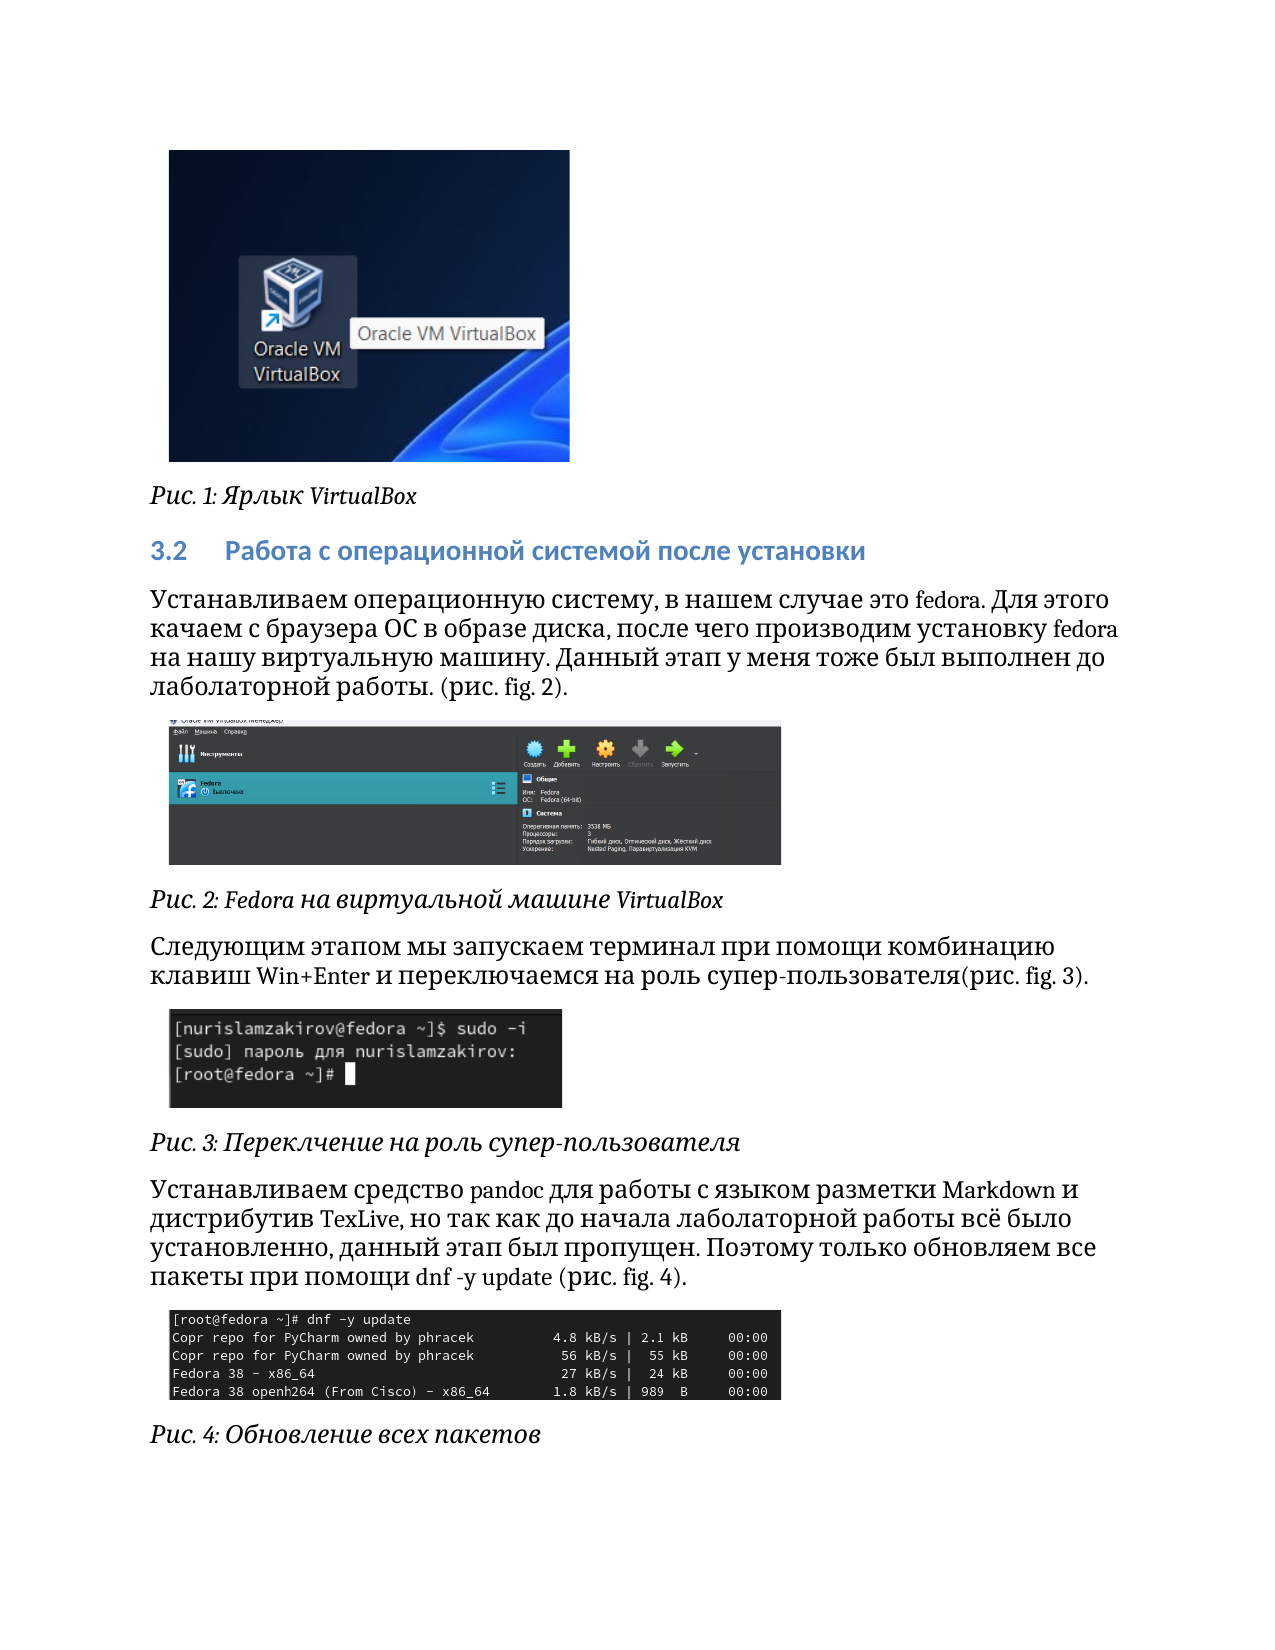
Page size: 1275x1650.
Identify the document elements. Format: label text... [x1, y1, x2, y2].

picture [168, 150, 570, 462]
text Следующим этапом мы запускаем терминал при помощи комбинацию клавиш Win+Enter и переключаемся на роль супер-пользователя(рис. fig. 3). [150, 933, 1125, 991]
text Устанавливаем средство pandoc для работы с языком разметки Markdown и дистрибутив TexLive, но так как до начала лаболаторной работы всё было установленно, данный этап был пропущен. Поэтому только обновляем все пакеты при помощи dnf -y update (рис. fig. 4). [150, 1176, 1125, 1291]
picture [168, 1009, 563, 1108]
text Рис. 3: Переклчение на роль супер-пользователя [150, 1129, 1125, 1157]
picture [168, 720, 782, 865]
text Устанавливаем операционную систему, в нашем случае это fedora. Для этого качаем с браузера ОС в образе диска, после чего производим установку fedora на нашу виртуальную машину. Данный этап у меня тоже был выполнен до лаболаторной работы. (рис. fig. 2). [150, 586, 1125, 701]
text Рис. 4: Обновление всех пакетов [150, 1421, 1125, 1449]
text Рис. 1: Ярлык VirtualBox [150, 482, 1125, 511]
picture [168, 1310, 782, 1400]
subtitle 3.2 Работа с операционной системой после установки [150, 532, 1125, 567]
text Рис. 2: Fedora на виртуальной машине VirtualBox [150, 886, 1125, 914]
